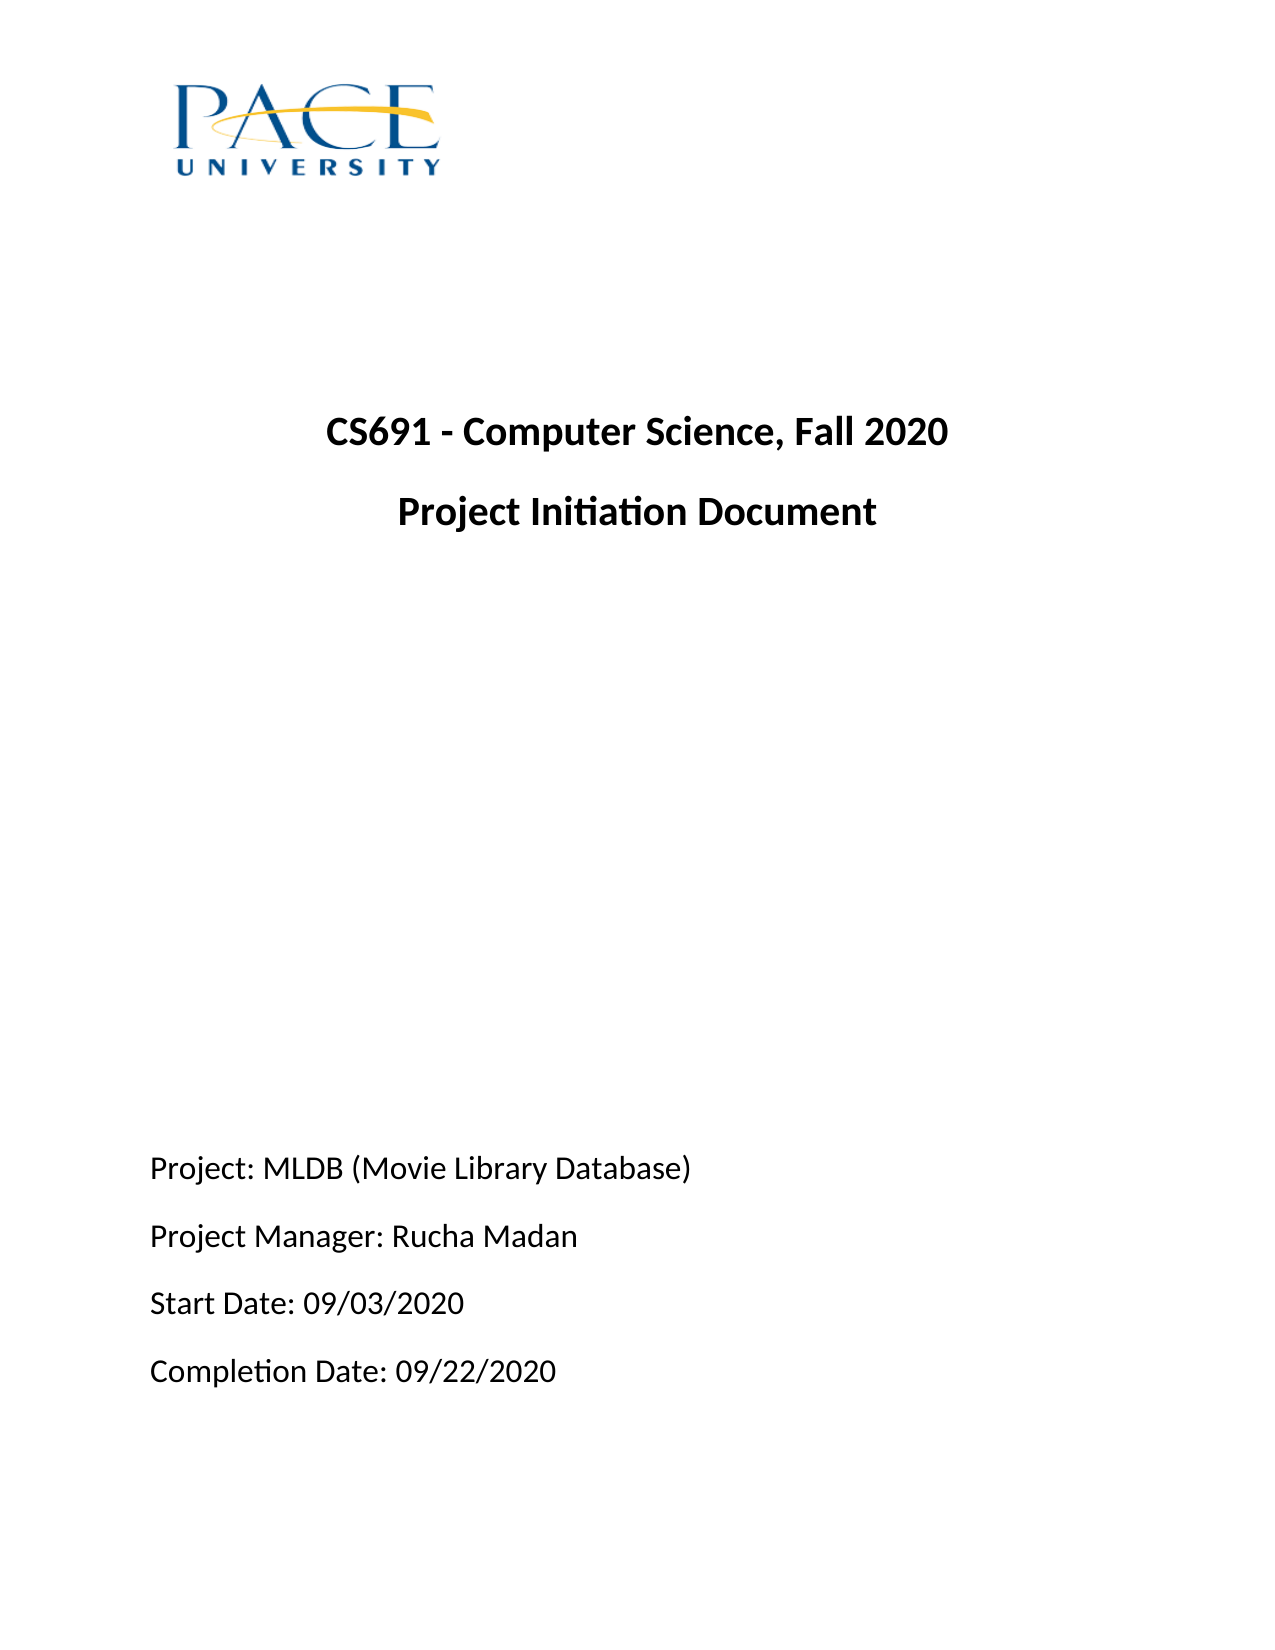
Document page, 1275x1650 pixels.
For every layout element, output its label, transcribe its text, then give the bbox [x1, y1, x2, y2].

text Project: MLDB (Movie Library Database) [150, 1147, 1125, 1188]
text Project Manager: Rucha Madan [150, 1214, 1125, 1255]
text Project Initiation Document [150, 484, 1125, 535]
text Start Date: 09/03/2020 [150, 1282, 1125, 1323]
text CS691 - Computer Science, Fall 2020 [150, 405, 1125, 456]
text Completion Date: 09/22/2020 [150, 1350, 1125, 1391]
picture [150, 75, 461, 186]
